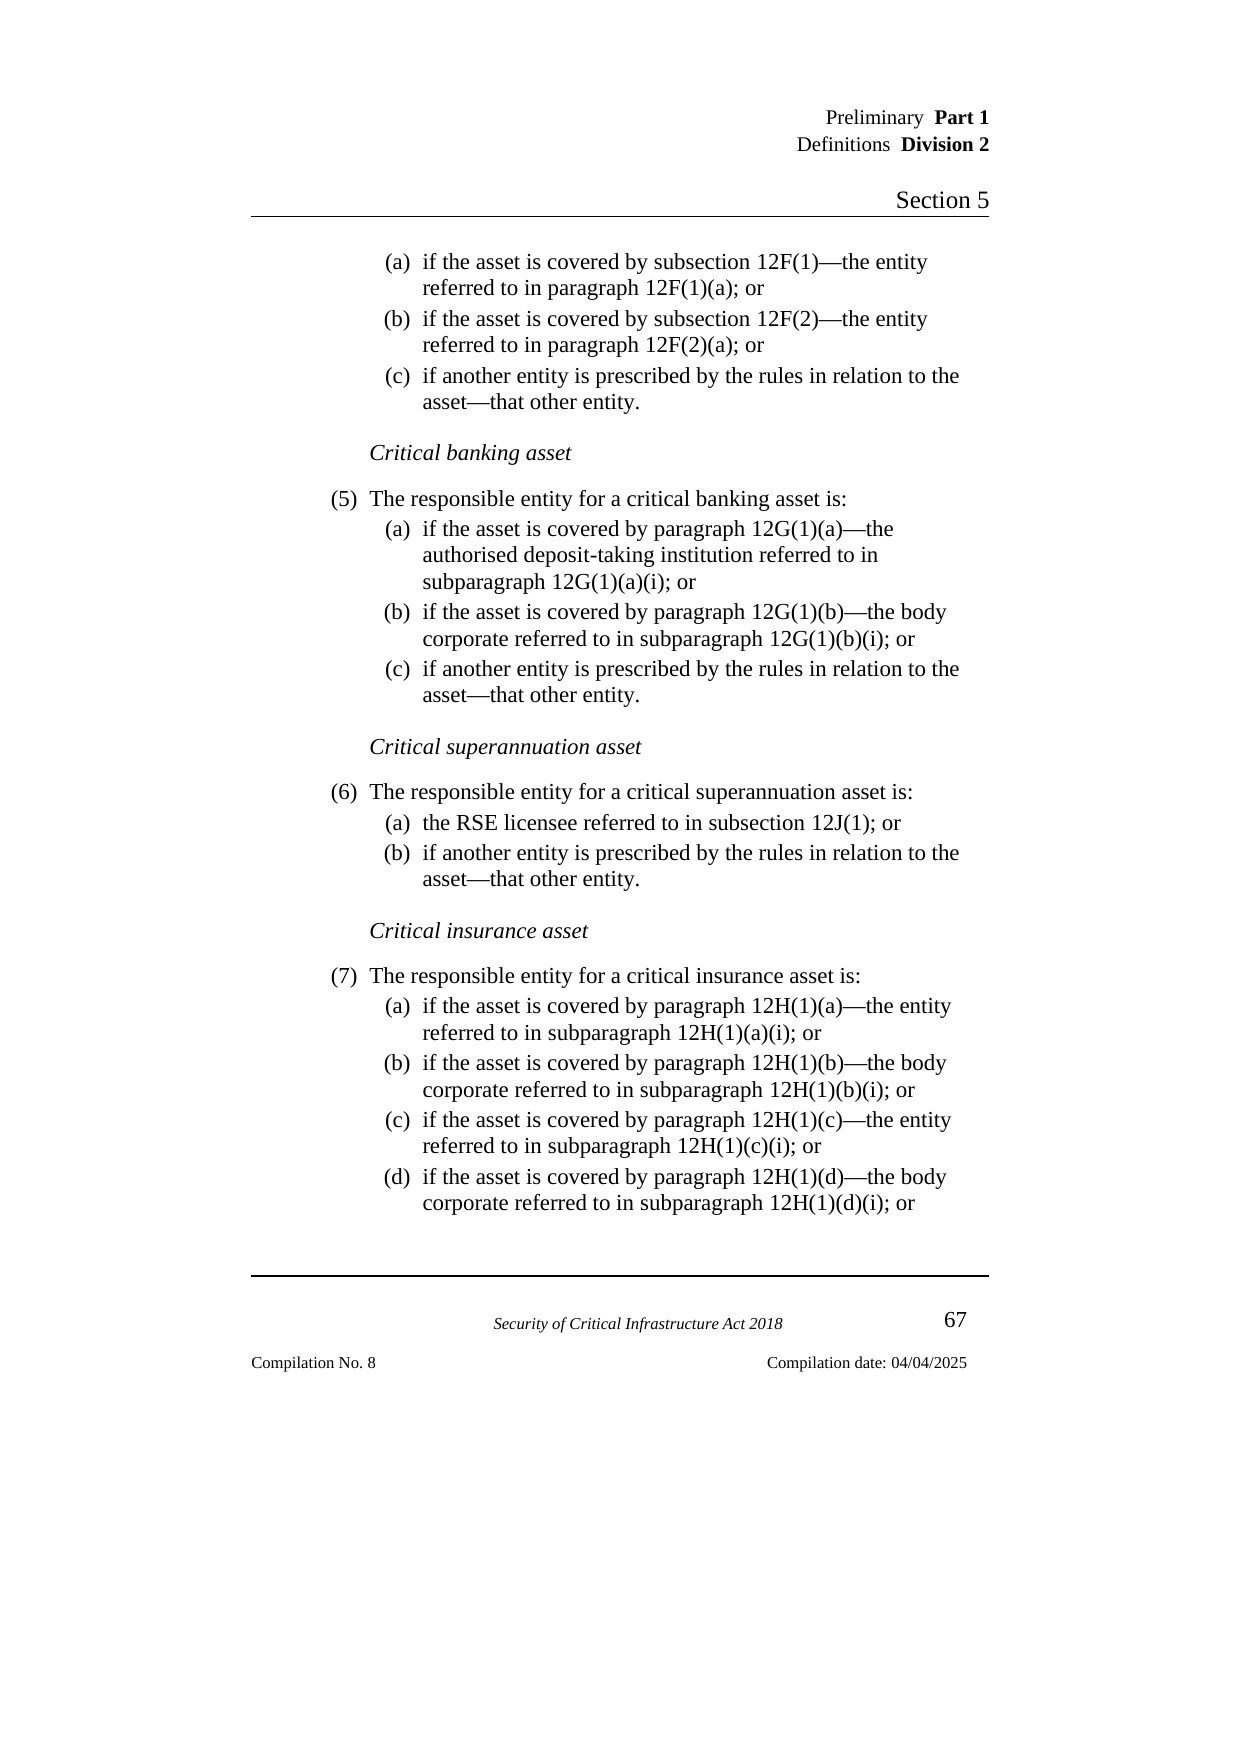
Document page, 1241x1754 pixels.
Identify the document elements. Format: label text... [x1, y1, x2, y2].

text (c) if the asset is covered by paragraph 12H(1)(c)—the entity referred to in subparagraph 12H(1)(c)(i); or [251, 1106, 989, 1159]
text Critical banking asset [369, 439, 989, 466]
text (a) the RSE licensee referred to in subsection 12J(1); or [251, 808, 989, 835]
text Critical superannuation asset [369, 733, 989, 759]
text (a) if the asset is covered by subsection 12F(1)—the entity referred to in paragraph 12F(1)(a); or [251, 248, 989, 301]
text (7) The responsible entity for a critical insurance asset is: [251, 962, 989, 988]
text Critical insurance asset [369, 917, 989, 943]
text (a) if the asset is covered by paragraph 12H(1)(a)—the entity referred to in subparagraph 12H(1)(a)(i); or [251, 992, 989, 1045]
text (a) if the asset is covered by paragraph 12G(1)(a)—the authorised deposit-taking institution referred to in subparagraph 12G(1)(a)(i); or [251, 515, 989, 594]
text (6) The responsible entity for a critical superannuation asset is: [251, 778, 989, 804]
text (d) if the asset is covered by paragraph 12H(1)(d)—the body corporate referred to in subparagraph 12H(1)(d)(i); or [251, 1163, 989, 1216]
text (c) if another entity is prescribed by the rules in relation to the asset—that other entity. [251, 655, 989, 708]
text (b) if the asset is covered by subsection 12F(2)—the entity referred to in paragraph 12F(2)(a); or [251, 305, 989, 358]
text (c) if another entity is prescribed by the rules in relation to the asset—that other entity. [251, 362, 989, 414]
text (b) if the asset is covered by paragraph 12H(1)(b)—the body corporate referred to in subparagraph 12H(1)(b)(i); or [251, 1049, 989, 1102]
text (5) The responsible entity for a critical banking asset is: [251, 484, 989, 511]
text (b) if another entity is prescribed by the rules in relation to the asset—that other entity. [251, 839, 989, 892]
text (b) if the asset is covered by paragraph 12G(1)(b)—the body corporate referred to in subparagraph 12G(1)(b)(i); or [251, 598, 989, 651]
